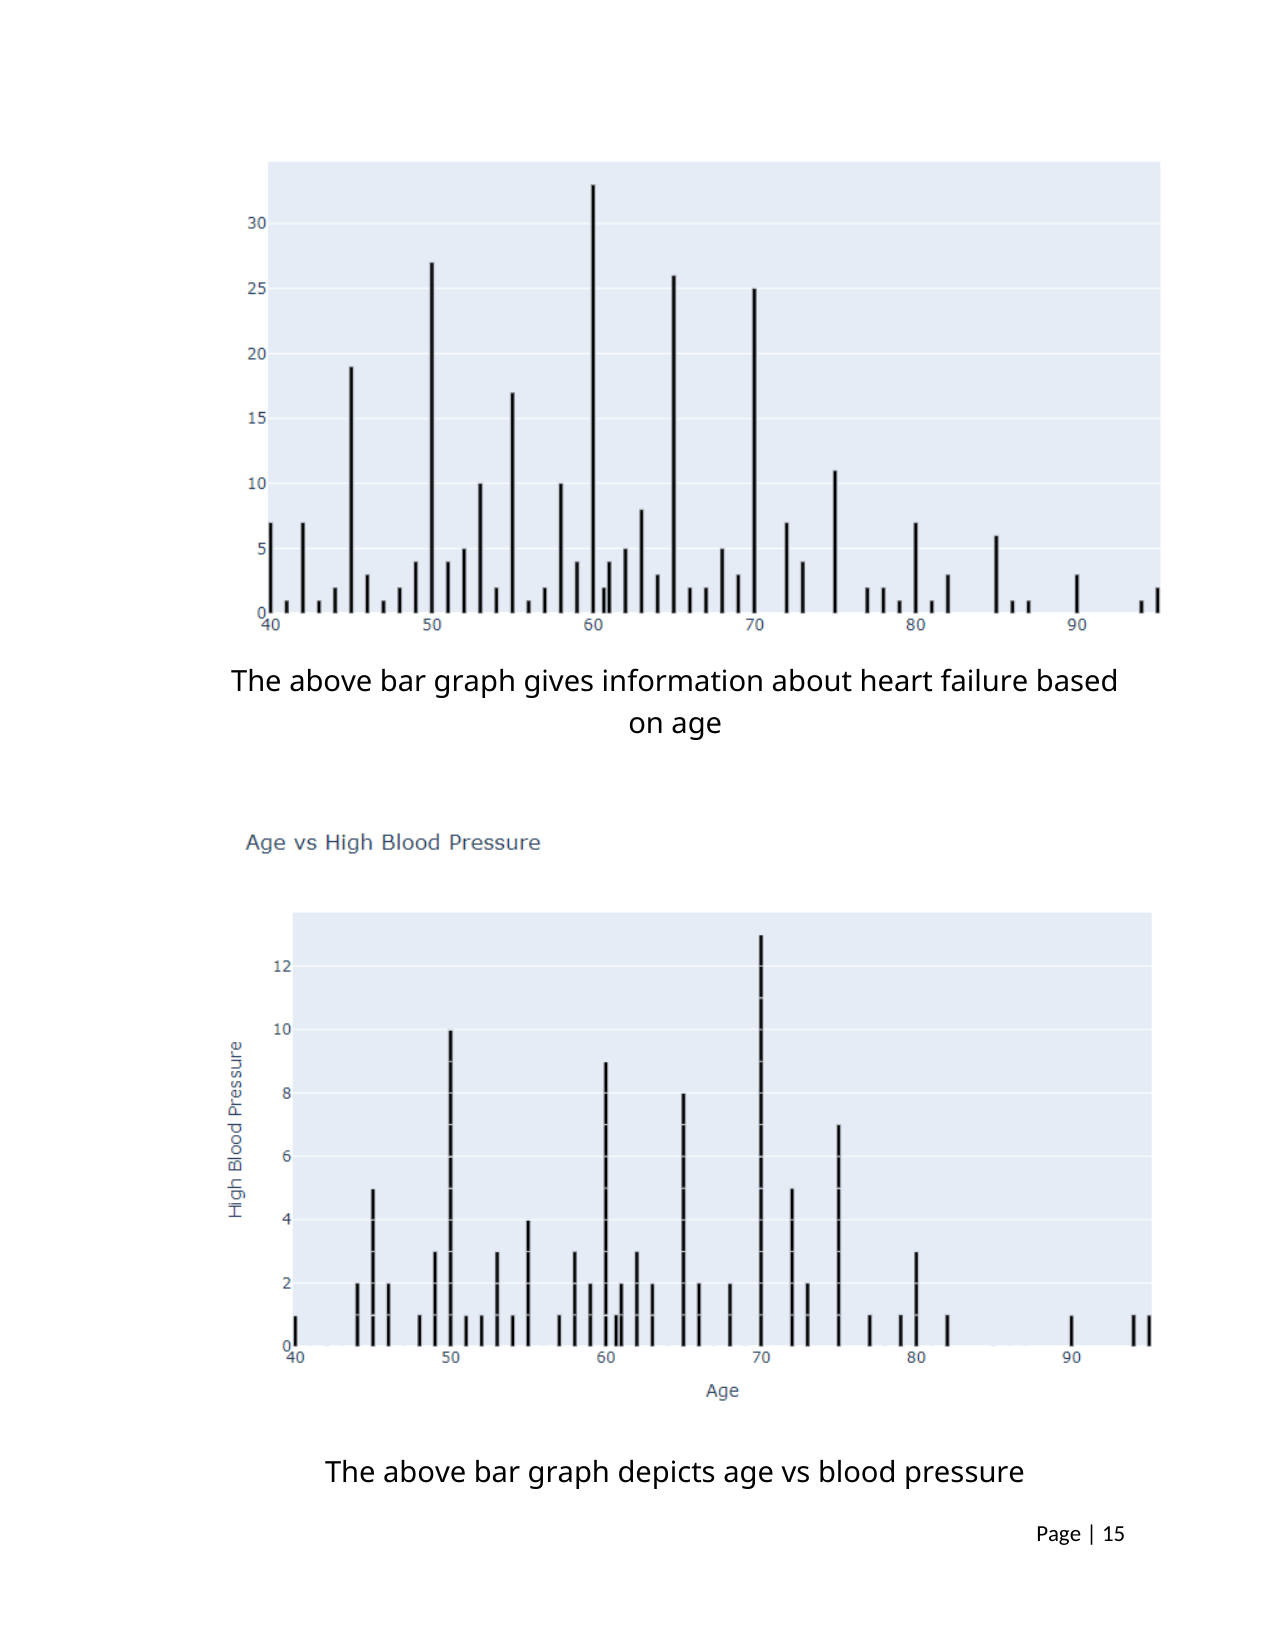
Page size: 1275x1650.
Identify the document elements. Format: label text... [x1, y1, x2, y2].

list The above bar graph gives information about heart failure based on age [225, 660, 1125, 742]
picture [225, 831, 1200, 1407]
list The above bar graph depicts age vs blood pressure [225, 1452, 1125, 1491]
picture [225, 150, 1200, 658]
